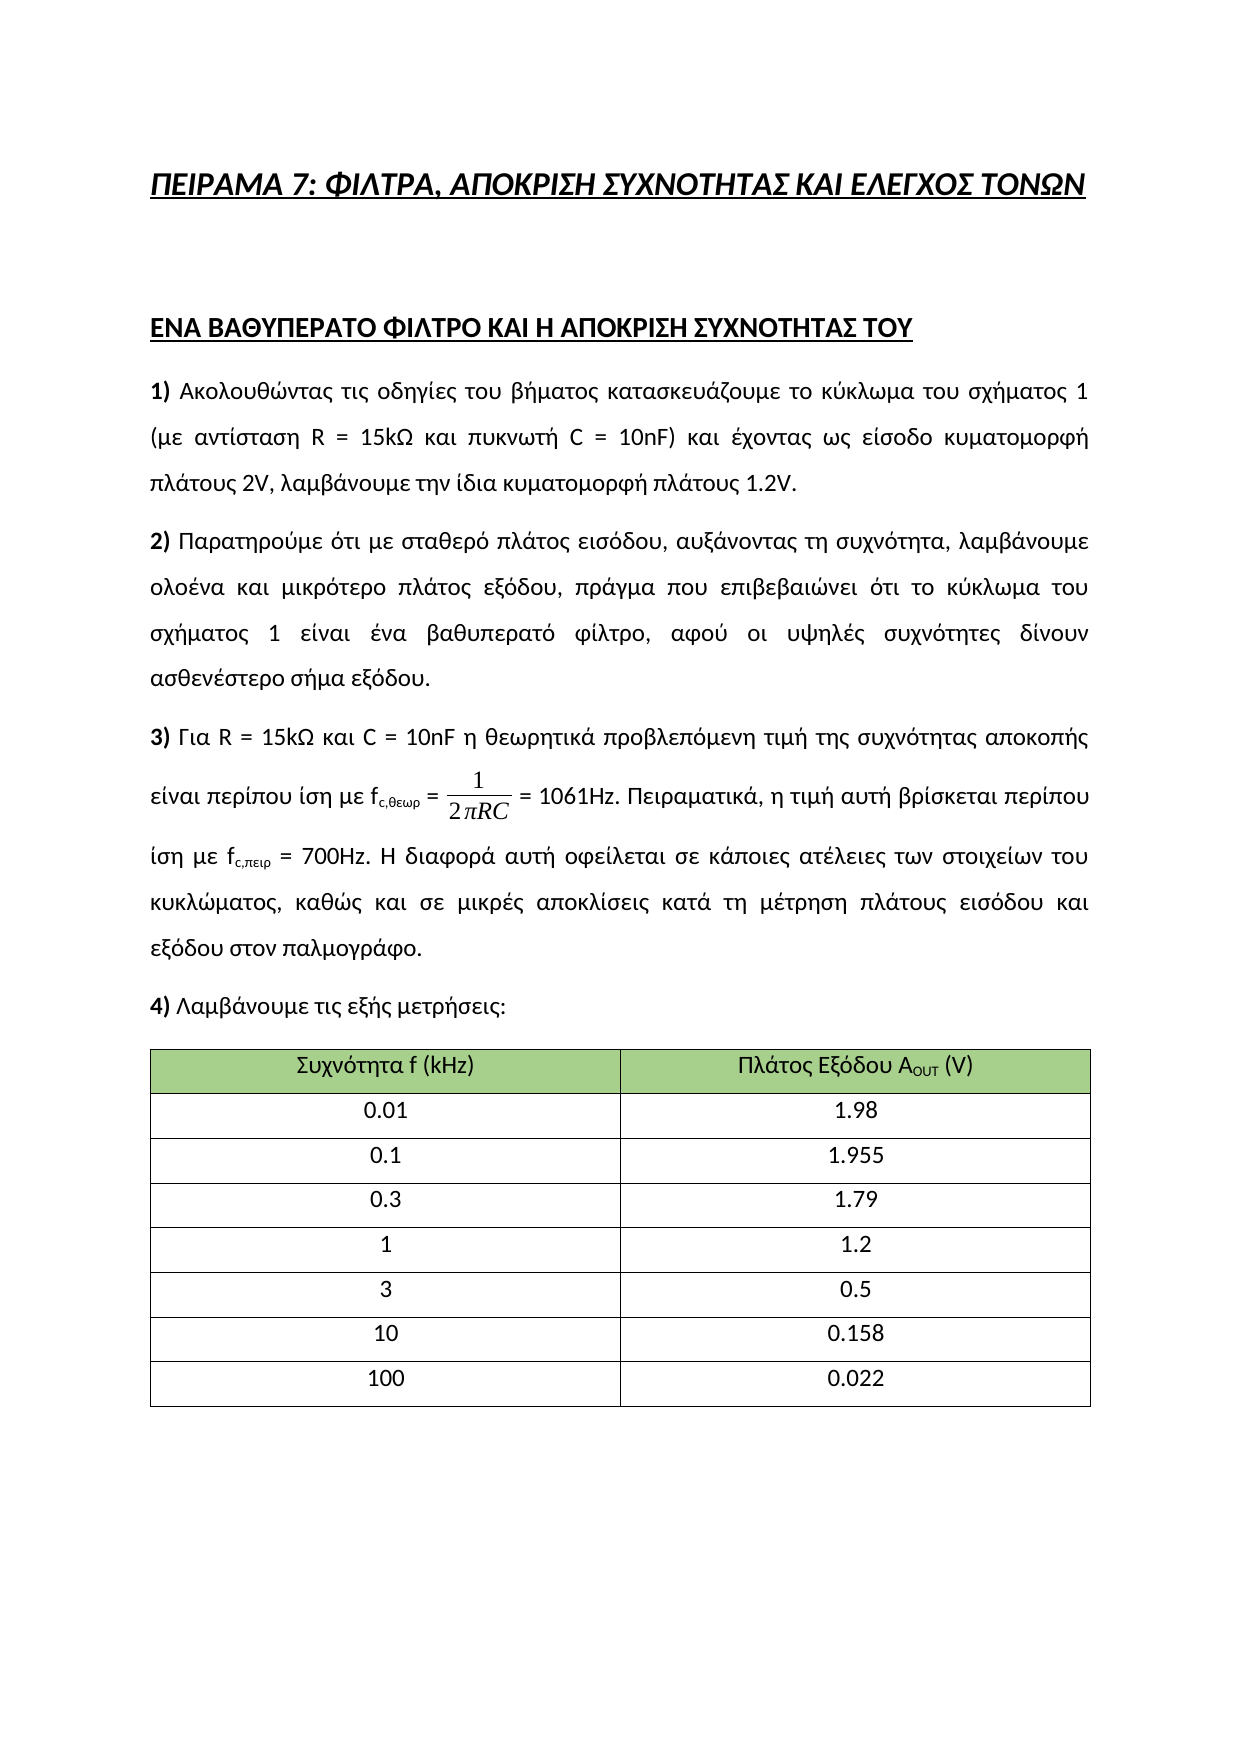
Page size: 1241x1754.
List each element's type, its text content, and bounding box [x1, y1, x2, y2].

text ΠΕΙΡΑΜΑ 7: ΦΙΛΤΡΑ, ΑΠΟΚΡΙΣΗ ΣΥΧΝΟΤΗΤΑΣ ΚΑΙ ΕΛΕΓΧΟΣ ΤΟΝΩΝ [150, 162, 1090, 203]
table_cell 0.022 [621, 1362, 1090, 1406]
table_cell 3 [151, 1273, 620, 1317]
text 1) Ακολουθώντας τις οδηγίες του βήματος κατασκευάζουμε το κύκλωμα του σχήματος 1 (με αντίσταση R = 15kΩ και πυκνωτή C = 10nF) και έχοντας ως είσοδο κυματομορφή πλάτους 2V, λαμβάνουμε την ίδια κυματομορφή πλάτους 1.2V. [150, 376, 1090, 497]
table_cell 1.98 [621, 1094, 1090, 1138]
text 3) Για R = 15kΩ και C = 10nF η θεωρητικά προβλεπόμενη τιμή της συχνότητας αποκοπής είναι περίπου ίση με fc,θεωρ = = 1061Hz. Πειραματικά, η τιμή αυτή βρίσκεται περίπου ίση με fc,πειρ = 700Hz. Η διαφορά αυτή οφείλεται σε κάποιες ατέλειες των στοιχείων του κυκλώματος, καθώς και σε μικρές αποκλίσεις κατά τη μέτρηση πλάτους εισόδου και εξόδου στον παλμογράφο. [150, 721, 1090, 962]
text ΕΝΑ ΒΑΘΥΠΕΡΑΤΟ ΦΙΛΤΡΟ ΚΑΙ Η ΑΠΟΚΡΙΣΗ ΣΥΧΝΟΤΗΤΑΣ ΤΟΥ [150, 309, 1090, 345]
table_cell 1.2 [621, 1228, 1090, 1272]
table_cell 0.01 [151, 1094, 620, 1138]
table_cell 10 [151, 1318, 620, 1361]
table_cell 1.955 [621, 1139, 1090, 1182]
table_header Πλάτος Εξόδου AOUT (V) [621, 1050, 1090, 1093]
table_header Συχνότητα f (kHz) [151, 1050, 620, 1093]
text 2) Παρατηρούμε ότι με σταθερό πλάτος εισόδου, αυξάνοντας τη συχνότητα, λαμβάνουμε ολοένα και μικρότερο πλάτος εξόδου, πράγμα που επιβεβαιώνει ότι το κύκλωμα του σχήματος 1 είναι ένα βαθυπερατό φίλτρο, αφού οι υψηλές συχνότητες δίνουν ασθενέστερο σήμα εξόδου. [150, 525, 1090, 693]
table_cell 1 [151, 1228, 620, 1272]
table_cell 1.79 [621, 1184, 1090, 1227]
table_cell 0.3 [151, 1184, 620, 1227]
table_cell 0.5 [621, 1273, 1090, 1317]
text 4) Λαμβάνουμε τις εξής μετρήσεις: [150, 990, 1090, 1021]
table_cell 0.1 [151, 1139, 620, 1182]
table_cell 100 [151, 1362, 620, 1406]
table_cell 0.158 [621, 1318, 1090, 1361]
